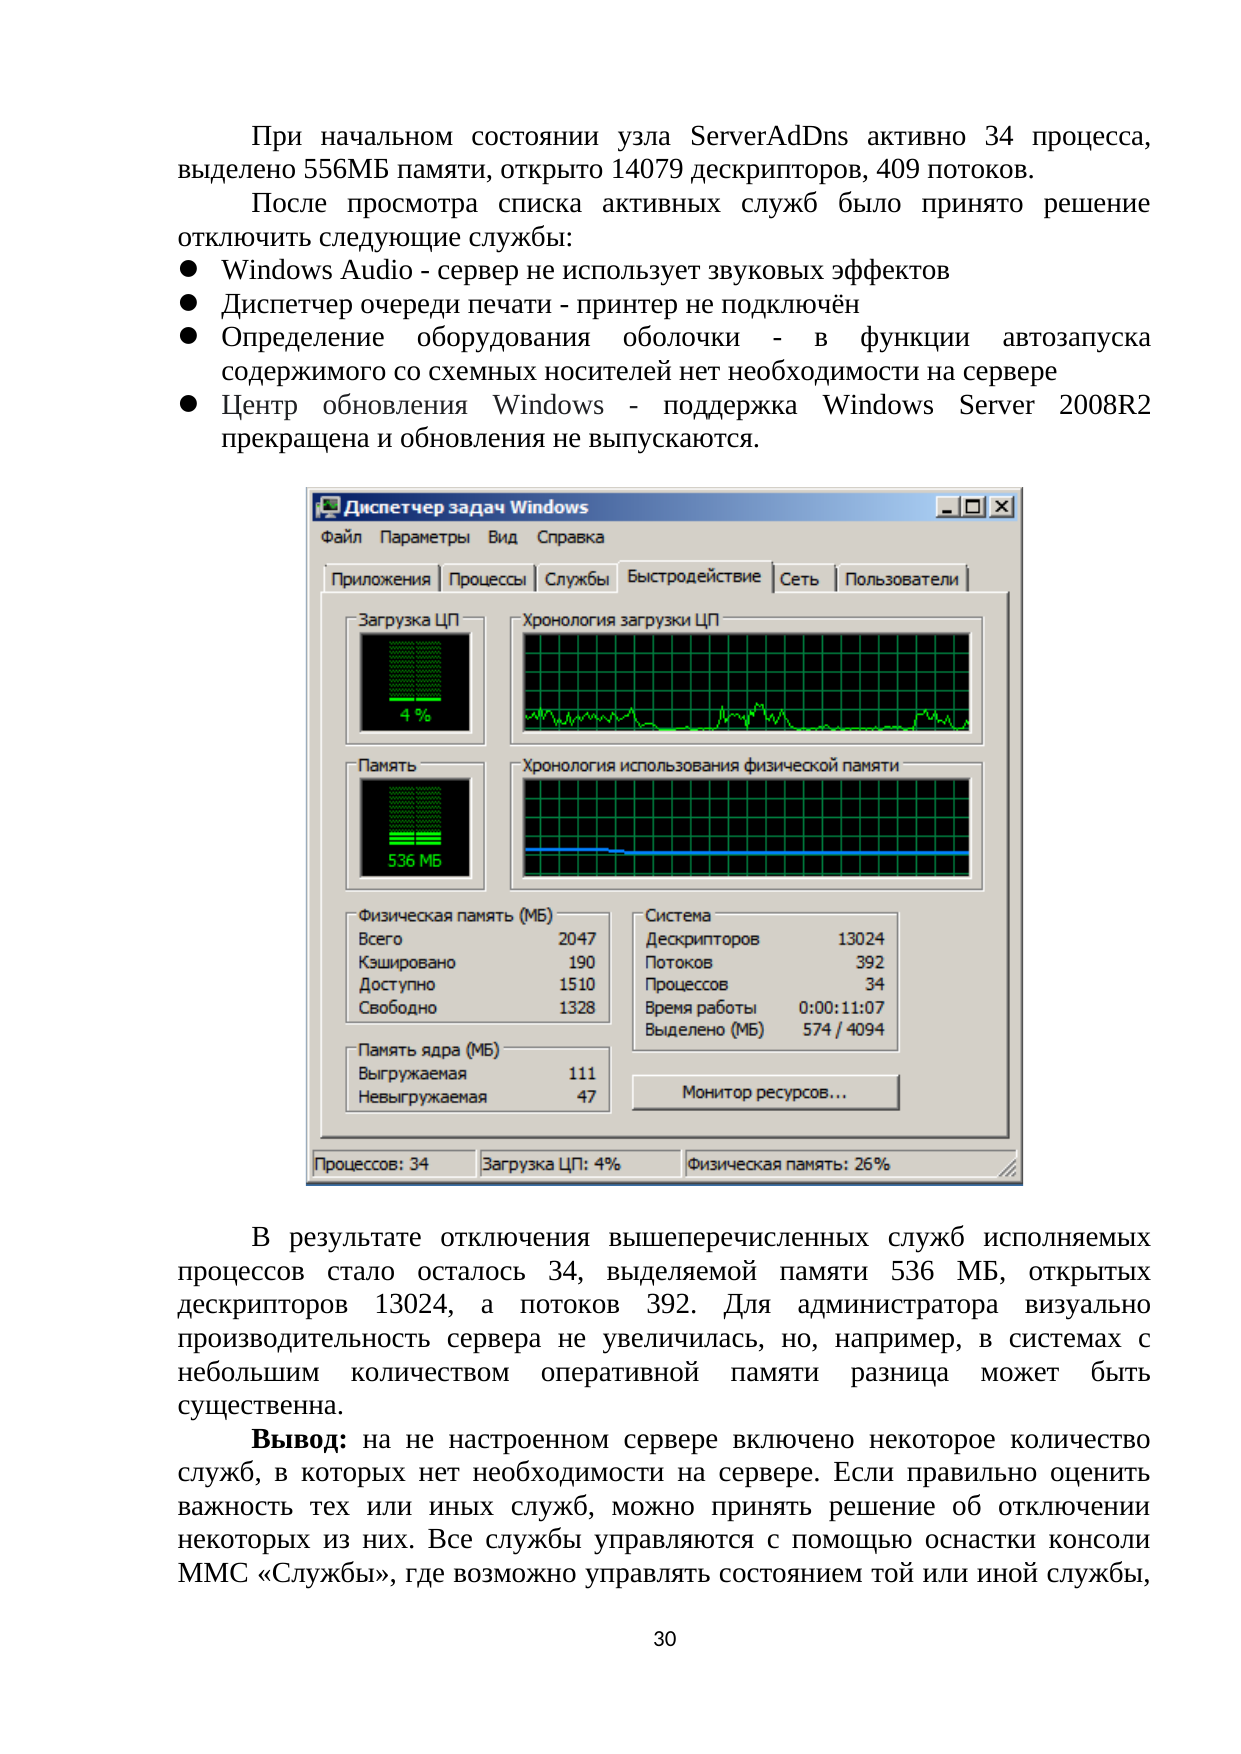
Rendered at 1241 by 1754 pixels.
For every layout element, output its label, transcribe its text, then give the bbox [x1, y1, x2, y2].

picture [305, 487, 1024, 1186]
list Диспетчер очереди печати - принтер не подключён [177, 286, 1152, 319]
list Windows Audio - сервер не использует звуковых эффектов [177, 252, 1152, 286]
list Центр обновления Windows - поддержка Windows Server 2008R2 прекращена и обновления не выпускаются. [177, 387, 1152, 454]
text В результате отключения вышеперечисленных служб исполняемых процессов стало осталось 34, выделяемой памяти 536 МБ, открытых дескрипторов 13024, а потоков 392. Для администратора визуально производительность сервера не увеличилась, но, например, в системах с небольшим количеством оперативной памяти разница может быть существенна. [177, 1219, 1152, 1421]
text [177, 1421, 1152, 1588]
text После просмотра списка активных служб было принято решение отключить следующие службы: [177, 185, 1152, 252]
text При начальном состоянии узла ServerAdDns активно 34 процесса, выделено 556МБ памяти, открыто 14079 дескрипторов, 409 потоков. [177, 118, 1152, 185]
list Определение оборудования оболочки - в функции автозапуска содержимого со схемных носителей нет необходимости на сервере [177, 319, 1152, 387]
